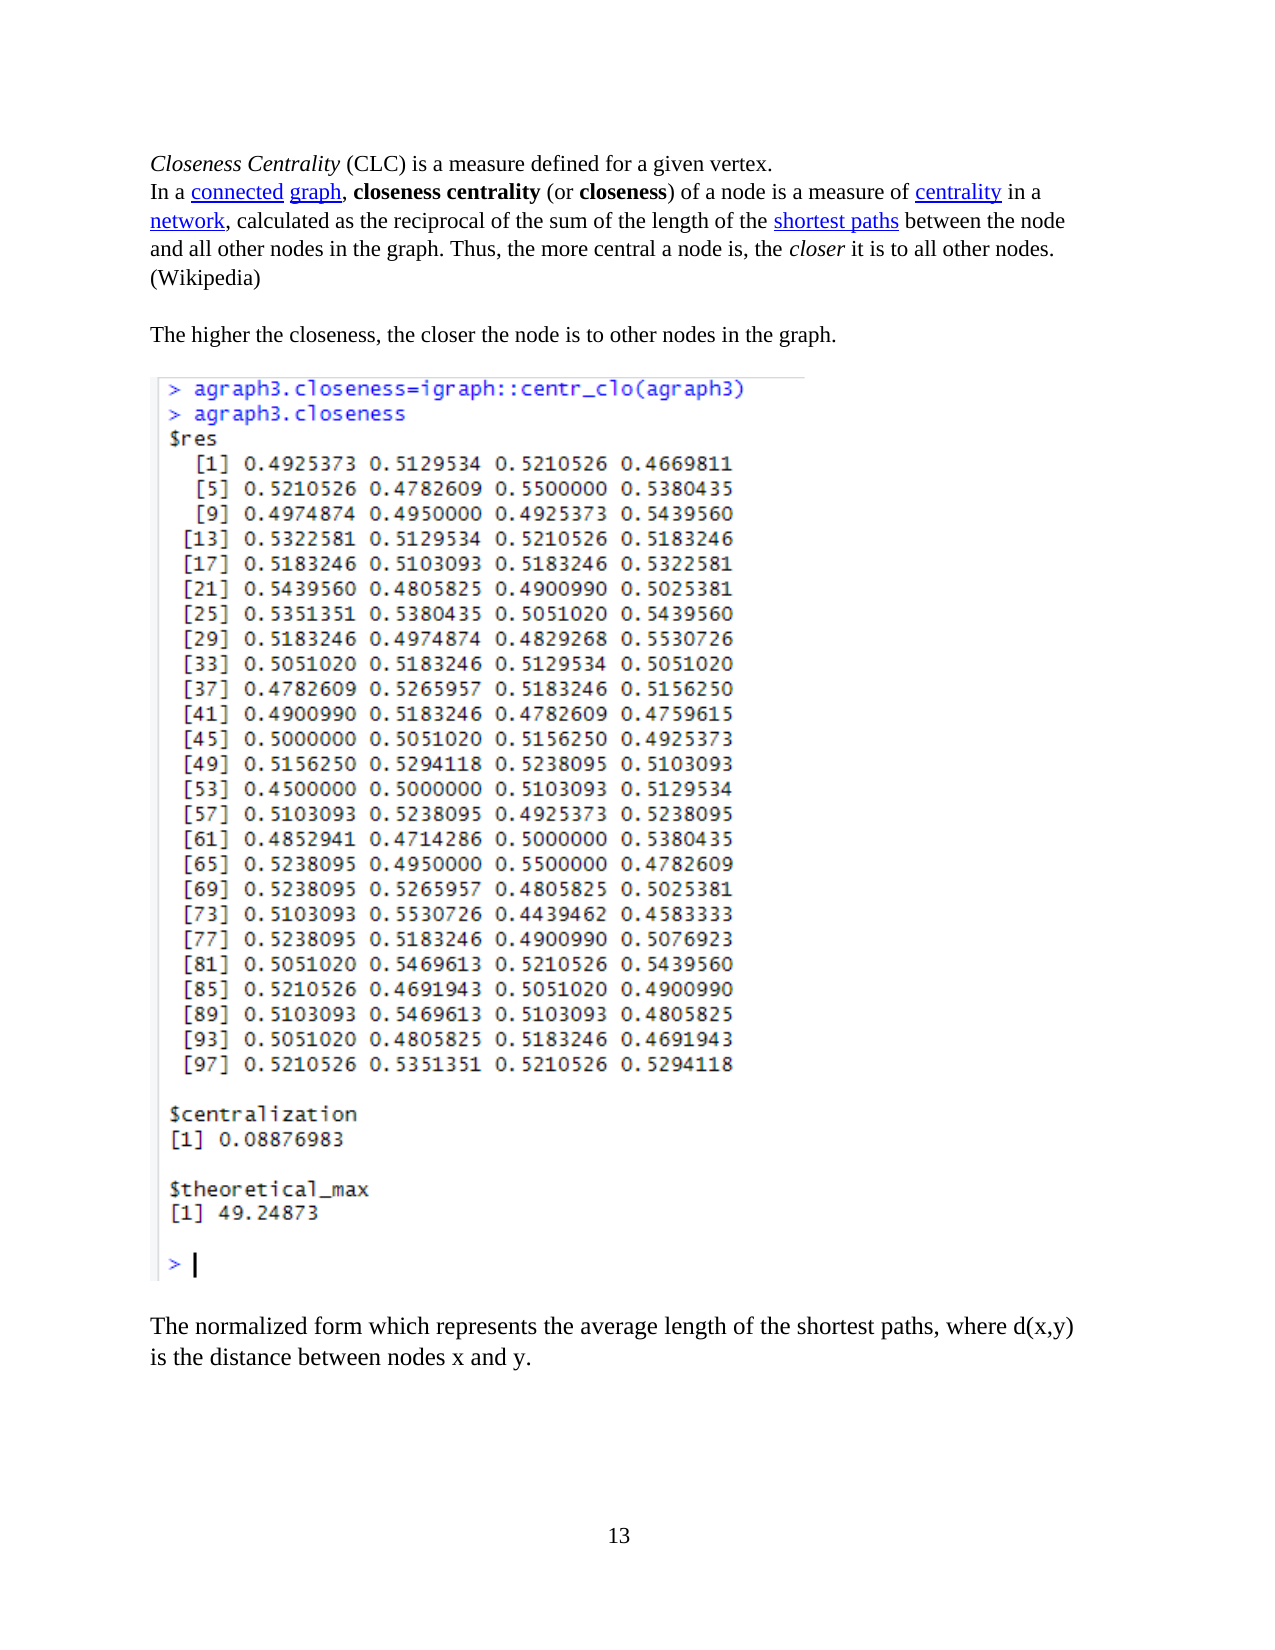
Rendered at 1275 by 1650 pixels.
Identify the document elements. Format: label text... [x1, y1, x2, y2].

text In a connected graph, closeness centrality (or closeness) of a node is a measure of centrality in a network, calculated as the reciprocal of the sum of the length of the shortest paths between the node and all other nodes in the graph. Thus, the more central a node is, the closer it is to all other nodes. [150, 178, 1087, 262]
text Closeness Centrality (CLC) is a measure defined for a given vertex. [150, 150, 1087, 176]
text The higher the closeness, the closer the node is to other nodes in the graph. [150, 321, 1087, 347]
text The normalized form which represents the average length of the shortest paths, where d(x,y) is the distance between nodes x and y. [150, 1311, 1087, 1371]
text (Wikipedia) [150, 264, 1087, 290]
picture [150, 377, 805, 1281]
